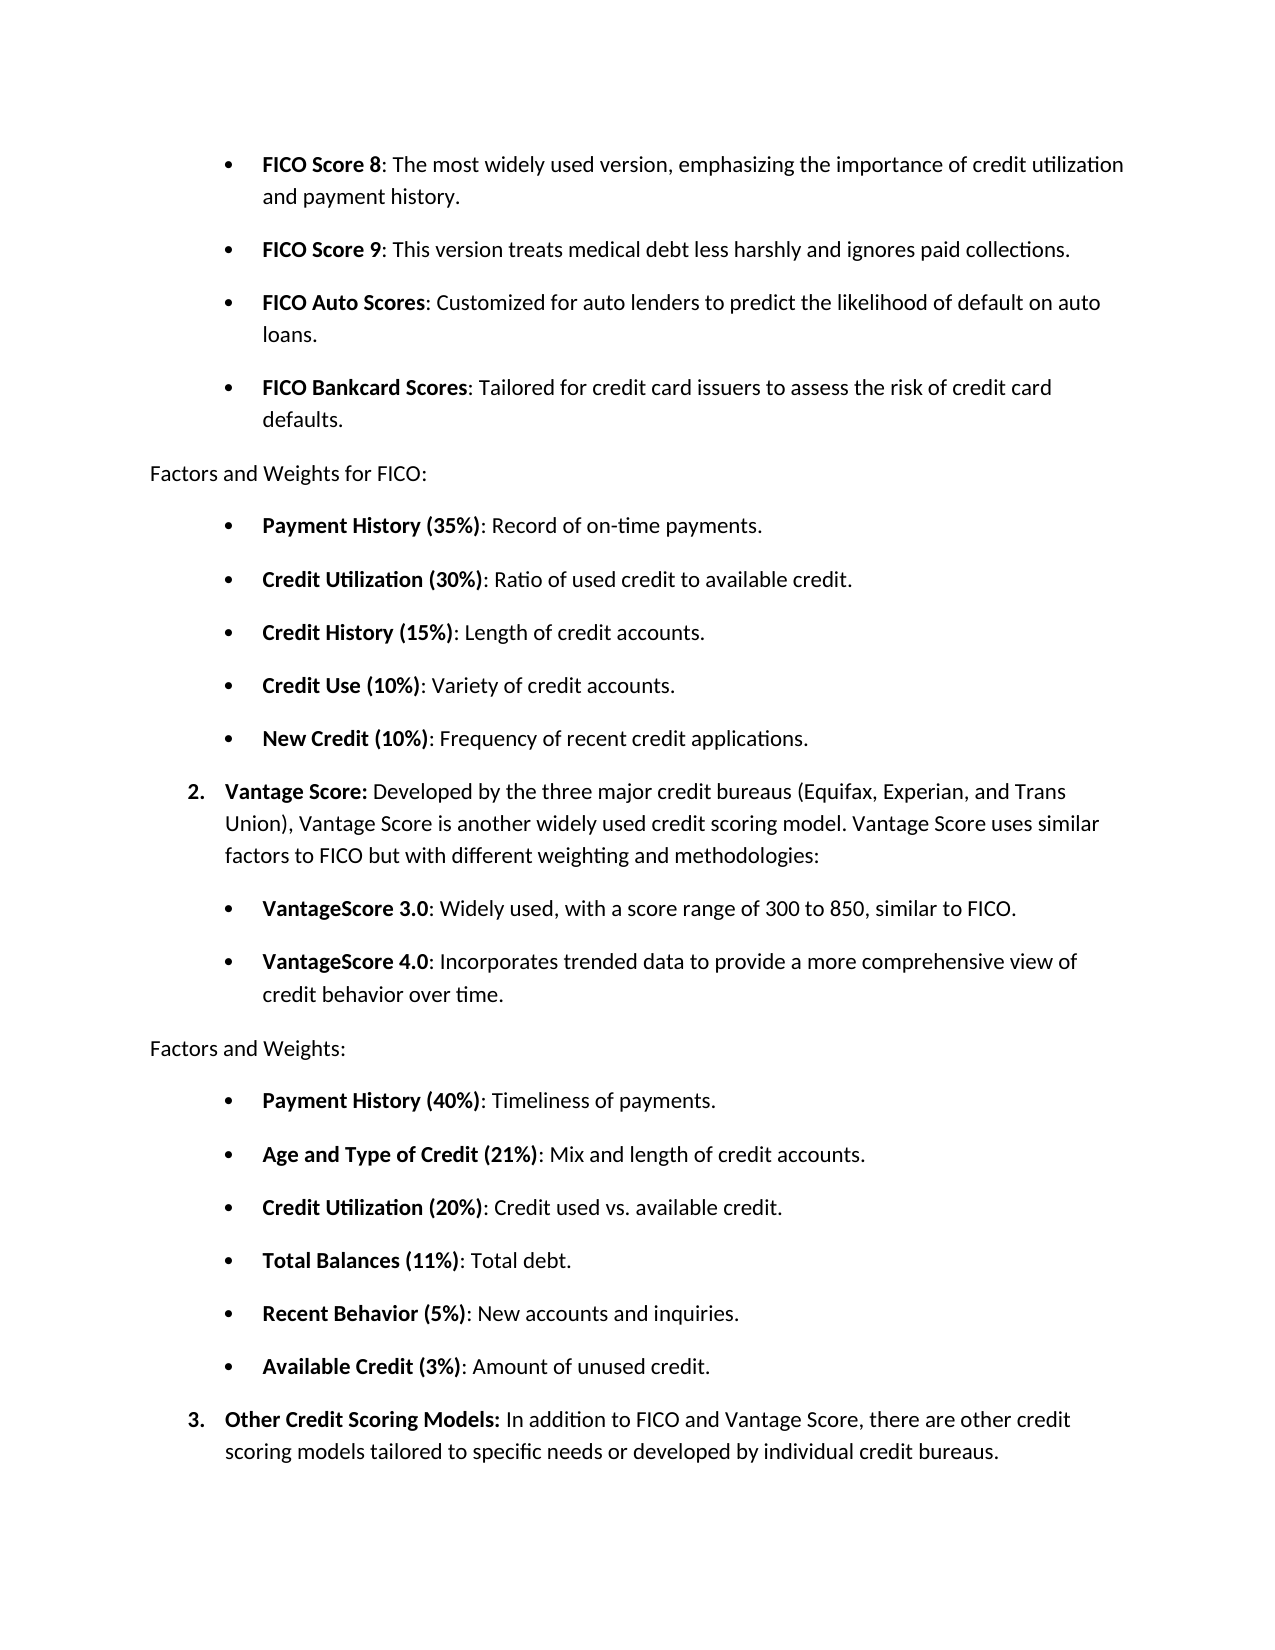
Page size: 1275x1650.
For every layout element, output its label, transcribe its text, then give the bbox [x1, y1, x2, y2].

list Credit Use (10%): Variety of credit accounts. [225, 671, 1125, 699]
list Recent Behavior (5%): New accounts and inquiries. [225, 1299, 1125, 1327]
list FICO Score 9: This version treats medical debt less harshly and ignores paid collections. [225, 235, 1125, 263]
list Credit History (15%): Length of credit accounts. [225, 618, 1125, 646]
list FICO Bankcard Scores: Tailored for credit card issuers to assess the risk of credit card defaults. [225, 373, 1125, 434]
text Factors and Weights: [150, 1034, 1125, 1062]
list Credit Utilization (30%): Ratio of used credit to available credit. [225, 565, 1125, 593]
list Available Credit (3%): Amount of unused credit. [225, 1352, 1125, 1380]
list New Credit (10%): Frequency of recent credit applications. [225, 724, 1125, 752]
list Other Credit Scoring Models: In addition to FICO and Vantage Score, there are other credit scoring models tailored to specific needs or developed by individual credit bureaus. [187, 1405, 1125, 1465]
list Vantage Score: Developed by the three major credit bureaus (Equifax, Experian, and Trans Union), Vantage Score is another widely used credit scoring model. Vantage Score uses similar factors to FICO but with different weighting and methodologies: [187, 777, 1125, 869]
list Payment History (35%): Record of on-time payments. [225, 512, 1125, 540]
list FICO Score 8: The most widely used version, emphasizing the importance of credit utilization and payment history. [225, 150, 1125, 210]
list Credit Utilization (20%): Credit used vs. available credit. [225, 1193, 1125, 1221]
list VantageScore 4.0: Incorporates trended data to provide a more comprehensive view of credit behavior over time. [225, 947, 1125, 1008]
list FICO Auto Scores: Customized for auto lenders to predict the likelihood of default on auto loans. [225, 288, 1125, 348]
list Age and Type of Credit (21%): Mix and length of credit accounts. [225, 1140, 1125, 1168]
list VantageScore 3.0: Widely used, with a score range of 300 to 850, similar to FICO. [225, 894, 1125, 922]
list Payment History (40%): Timeliness of payments. [225, 1087, 1125, 1115]
text Factors and Weights for FICO: [150, 459, 1125, 487]
list Total Balances (11%): Total debt. [225, 1246, 1125, 1274]
